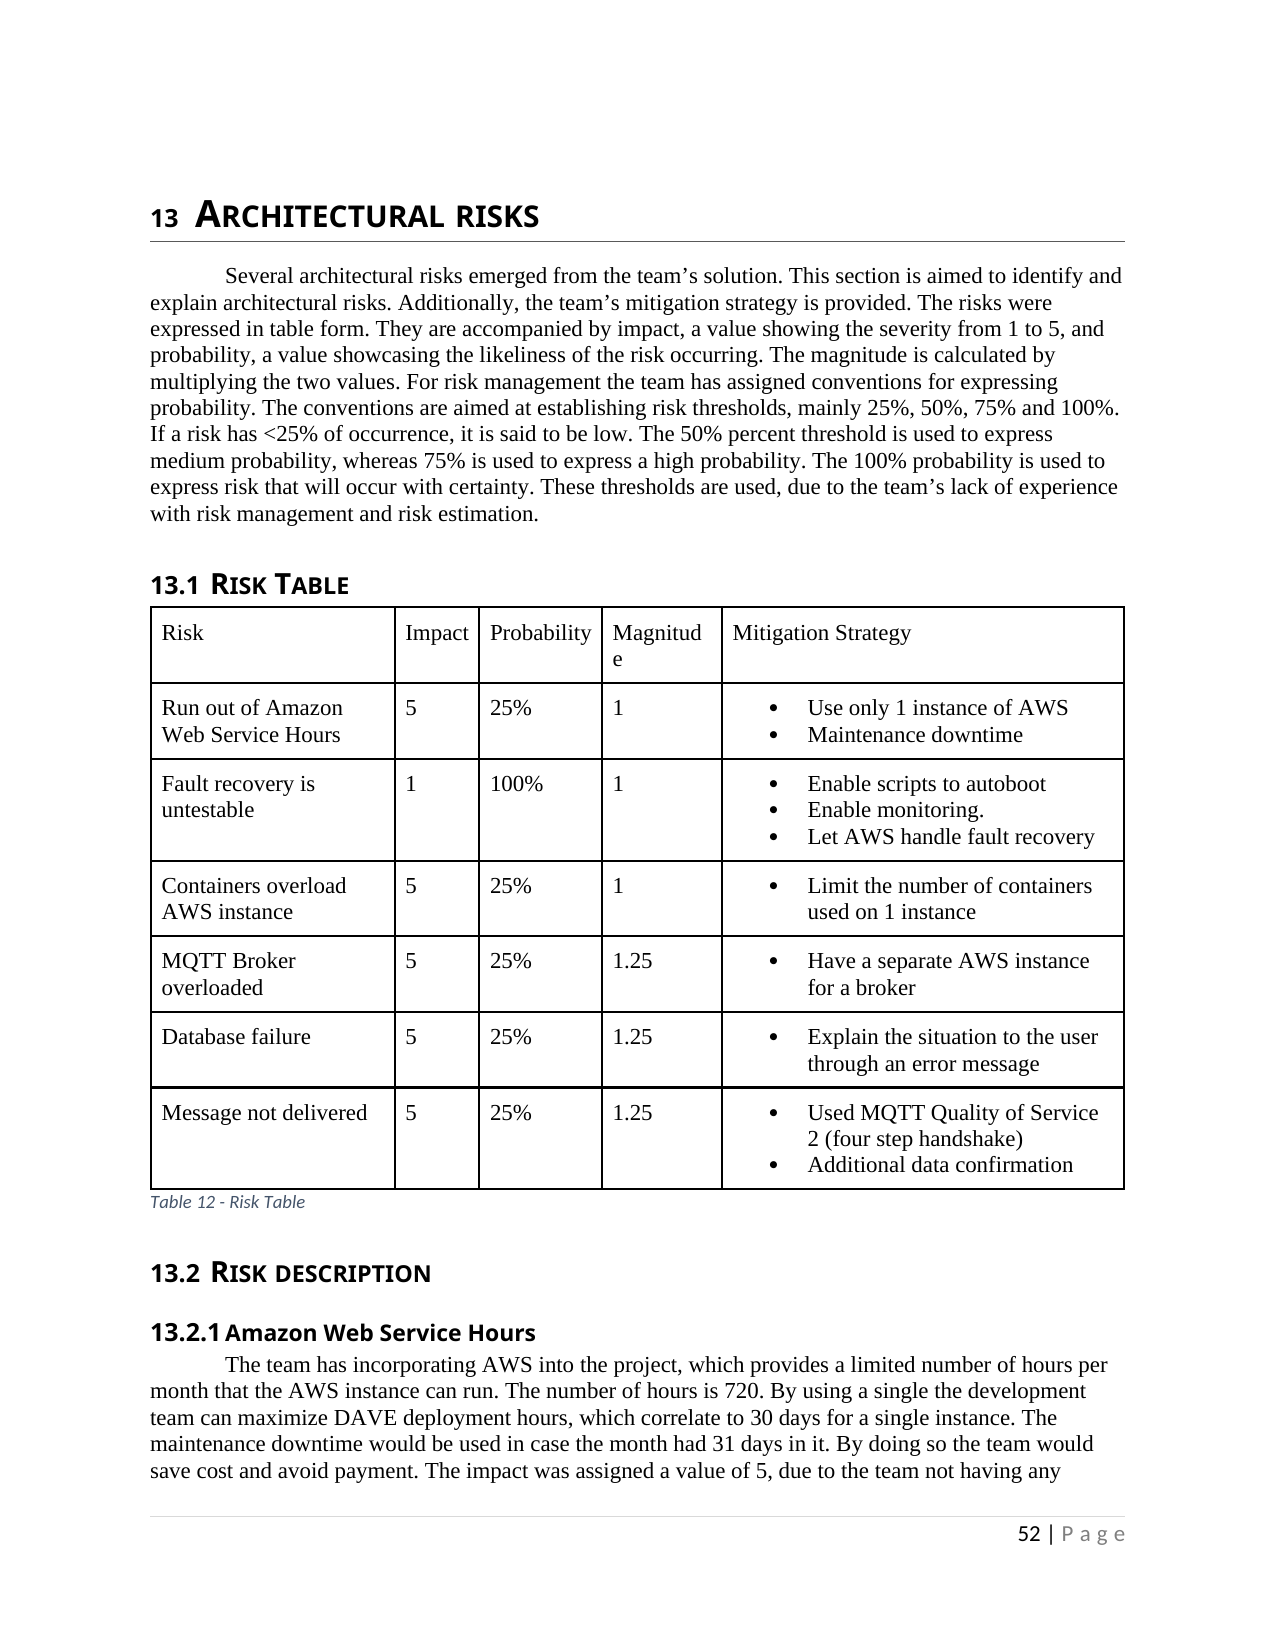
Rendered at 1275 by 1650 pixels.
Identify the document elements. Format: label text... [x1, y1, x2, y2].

text Table 12 - Risk Table [150, 1190, 1125, 1213]
table_cell 5 [396, 1089, 478, 1188]
table_header Impact [396, 608, 478, 682]
table_cell Run out of Amazon Web Service Hours [152, 684, 394, 757]
table_cell Message not delivered [152, 1089, 394, 1188]
table_header Risk [152, 608, 394, 682]
table_cell 1.25 [603, 1013, 721, 1086]
subtitle Amazon Web Service Hours [150, 1314, 1125, 1348]
table_cell 5 [396, 937, 478, 1011]
table_cell 1 [396, 760, 478, 859]
table_cell 1 [603, 684, 721, 757]
table_cell 1 [603, 760, 721, 859]
table_cell 25% [480, 684, 601, 757]
table_cell MQTT Broker overloaded [152, 937, 394, 1011]
table_cell 25% [480, 1089, 601, 1188]
table_cell Explain the situation to the user through an error message [723, 1013, 1123, 1086]
table_cell Limit the number of containers used on 1 instance [723, 862, 1123, 935]
table_cell Database failure [152, 1013, 394, 1086]
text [150, 1351, 1125, 1483]
table_cell 5 [396, 1013, 478, 1086]
table_cell 25% [480, 937, 601, 1011]
table_cell 100% [480, 760, 601, 859]
table_cell Containers overload AWS instance [152, 862, 394, 935]
table_header Mitigation Strategy [723, 608, 1123, 682]
table_header Probability [480, 608, 601, 682]
text Several architectural risks emerged from the team’s solution. This section is aimed to identify and explain architectural risks. Additionally, the team’s mitigation strategy is provided. The risks were expressed in table form. They are accompanied by impact, a value showing the severity from 1 to 5, and probability, a value showcasing the likeliness of the risk occurring. The magnitude is calculated by multiplying the two values. For risk management the team has assigned conventions for expressing probability. The conventions are aimed at establishing risk thresholds, mainly 25%, 50%, 75% and 100%. If a risk has <25% of occurrence, it is said to be low. The 50% percent threshold is used to express medium probability, whereas 75% is used to express a high probability. The 100% probability is used to express risk that will occur with certainty. These thresholds are used, due to the team’s lack of experience with risk management and risk estimation. [150, 262, 1125, 526]
table_cell 1.25 [603, 937, 721, 1011]
subtitle Risk Table [150, 563, 1125, 603]
table_cell 5 [396, 684, 478, 757]
table_cell 25% [480, 862, 601, 935]
table_cell Enable scripts to autoboot Enable monitoring. Let AWS handle fault recovery [723, 760, 1123, 859]
table_cell 1 [603, 862, 721, 935]
table_cell 5 [396, 862, 478, 935]
subtitle Risk description [150, 1251, 1125, 1291]
subtitle Architectural risks [150, 187, 1125, 241]
table_cell Used MQTT Quality of Service 2 (four step handshake) Additional data confirmation [723, 1089, 1123, 1188]
table_header Magnitude [603, 608, 721, 682]
table_cell Fault recovery is untestable [152, 760, 394, 859]
table_cell Have a separate AWS instance for a broker [723, 937, 1123, 1011]
table_cell 25% [480, 1013, 601, 1086]
table_cell Use only 1 instance of AWS Maintenance downtime [723, 684, 1123, 757]
table_cell 1.25 [603, 1089, 721, 1188]
